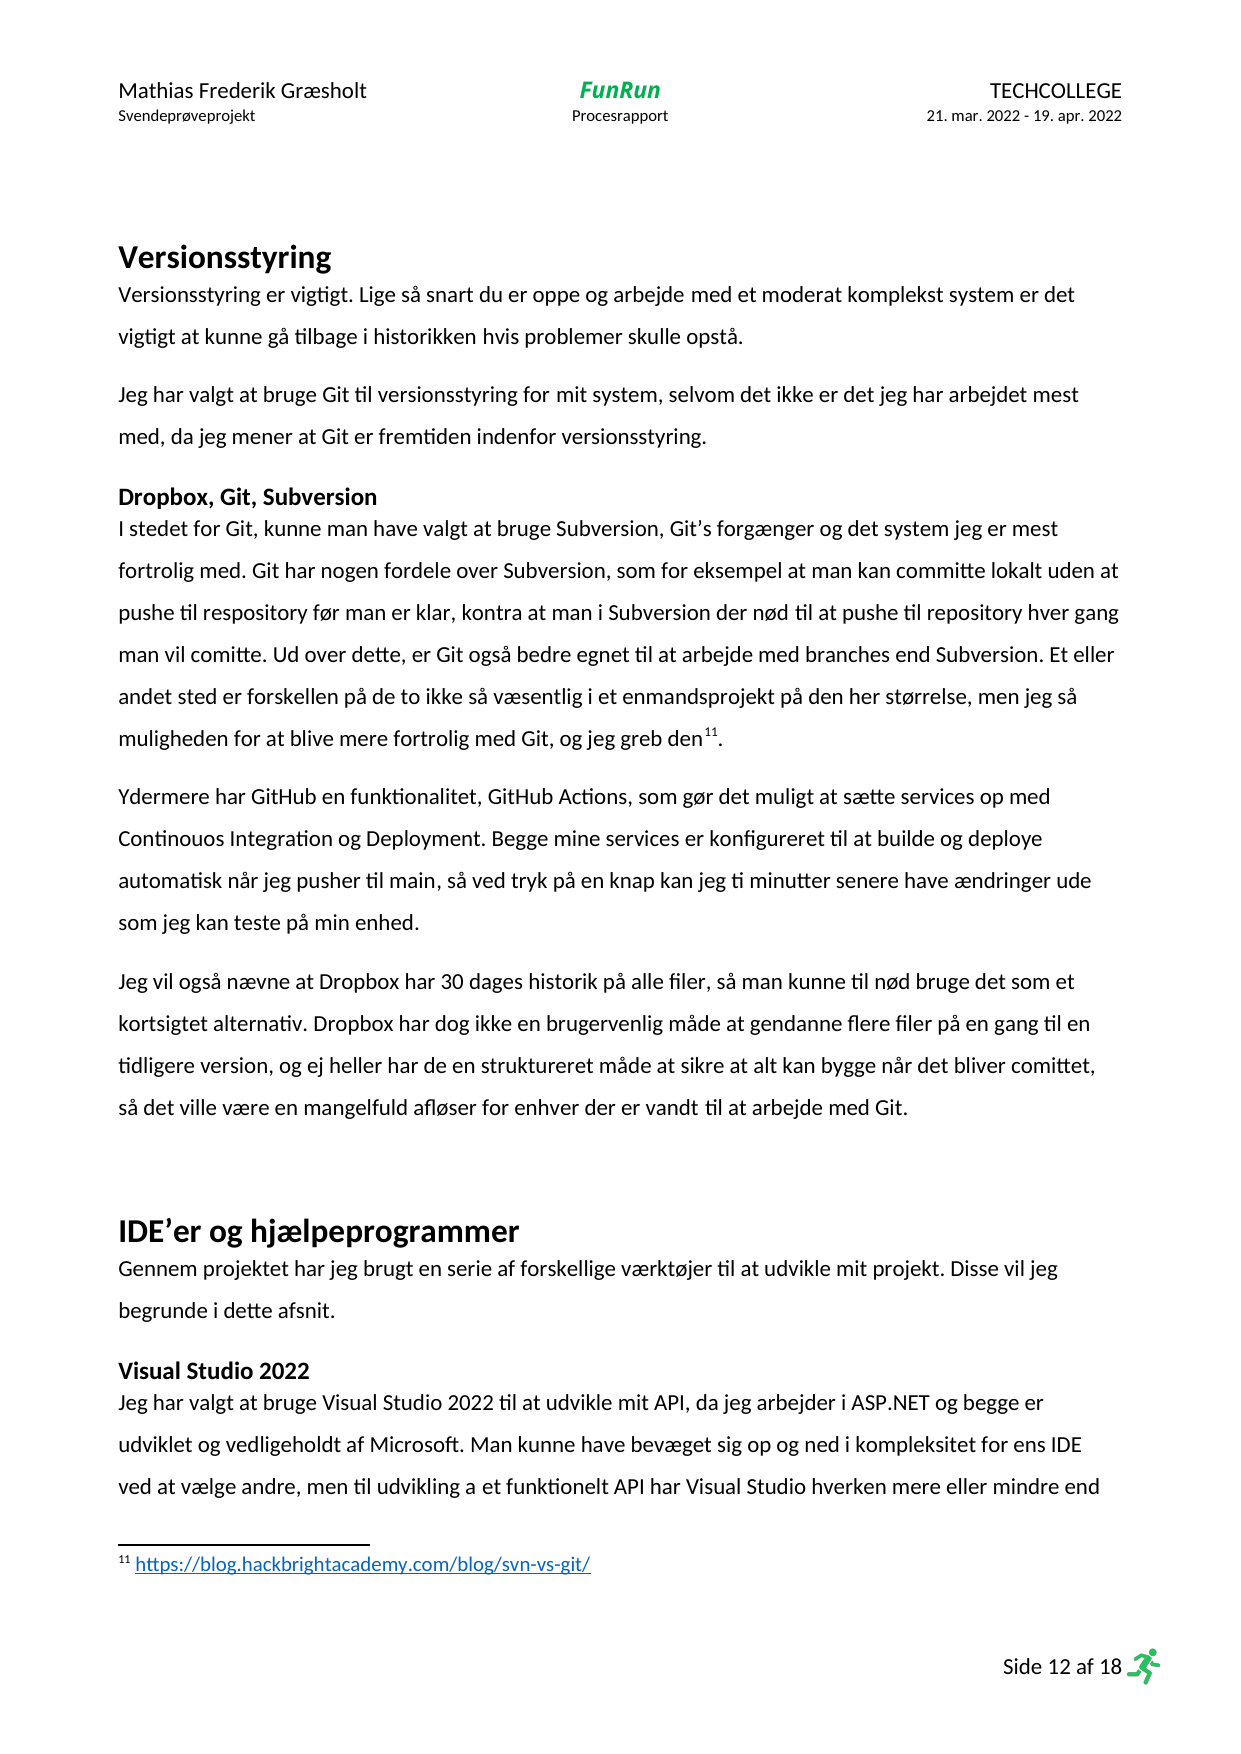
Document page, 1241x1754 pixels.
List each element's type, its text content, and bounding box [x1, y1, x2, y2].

text Jeg har valgt at bruge Git til versionsstyring for mit system, selvom det ikke er det jeg har arbejdet mest med, da jeg mener at Git er fremtiden indenfor versionsstyring. [118, 380, 1122, 450]
text I stedet for Git, kunne man have valgt at bruge Subversion, Git’s forgænger og det system jeg er mest fortrolig med. Git har nogen fordele over Subversion, som for eksempel at man kan committe lokalt uden at pushe til respository før man er klar, kontra at man i Subversion der nød til at pushe til repository hver gang man vil comitte. Ud over dette, er Git også bedre egnet til at arbejde med branches end Subversion. Et eller andet sted er forskellen på de to ikke så væsentlig i et enmandsprojekt på den her størrelse, men jeg så muligheden for at blive mere fortrolig med Git, og jeg greb den. [118, 514, 1122, 752]
text Ydermere har GitHub en funktionalitet, GitHub Actions, som gør det muligt at sætte services op med Continouos Integration og Deployment. Begge mine services er konfigureret til at builde og deploye automatisk når jeg pusher til main, så ved tryk på en knap kan jeg ti minutter senere have ændringer ude som jeg kan teste på min enhed. [118, 782, 1122, 936]
text Gennem projektet har jeg brugt en serie af forskellige værktøjer til at udvikle mit projekt. Disse vil jeg begrunde i dette afsnit. [118, 1254, 1122, 1324]
text Jeg vil også nævne at Dropbox har 30 dages historik på alle filer, så man kunne til nød bruge det som et kortsigtet alternativ. Dropbox har dog ikke en brugervenlig måde at gendanne flere filer på en gang til en tidligere version, og ej heller har de en struktureret måde at sikre at alt kan bygge når det bliver comittet, så det ville være en mangelfuld afløser for enhver der er vandt til at arbejde med Git. [118, 967, 1122, 1121]
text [118, 1388, 1122, 1500]
subtitle IDE’er og hjælpeprogrammer [118, 1210, 1122, 1251]
subtitle Visual Studio 2022 [118, 1355, 1122, 1385]
picture [1123, 1646, 1164, 1687]
subtitle Versionsstyring [118, 236, 1122, 277]
text Versionsstyring er vigtigt. Lige så snart du er oppe og arbejde med et moderat komplekst system er det vigtigt at kunne gå tilbage i historikken hvis problemer skulle opstå. [118, 280, 1122, 350]
subtitle Dropbox, Git, Subversion [118, 481, 1122, 512]
